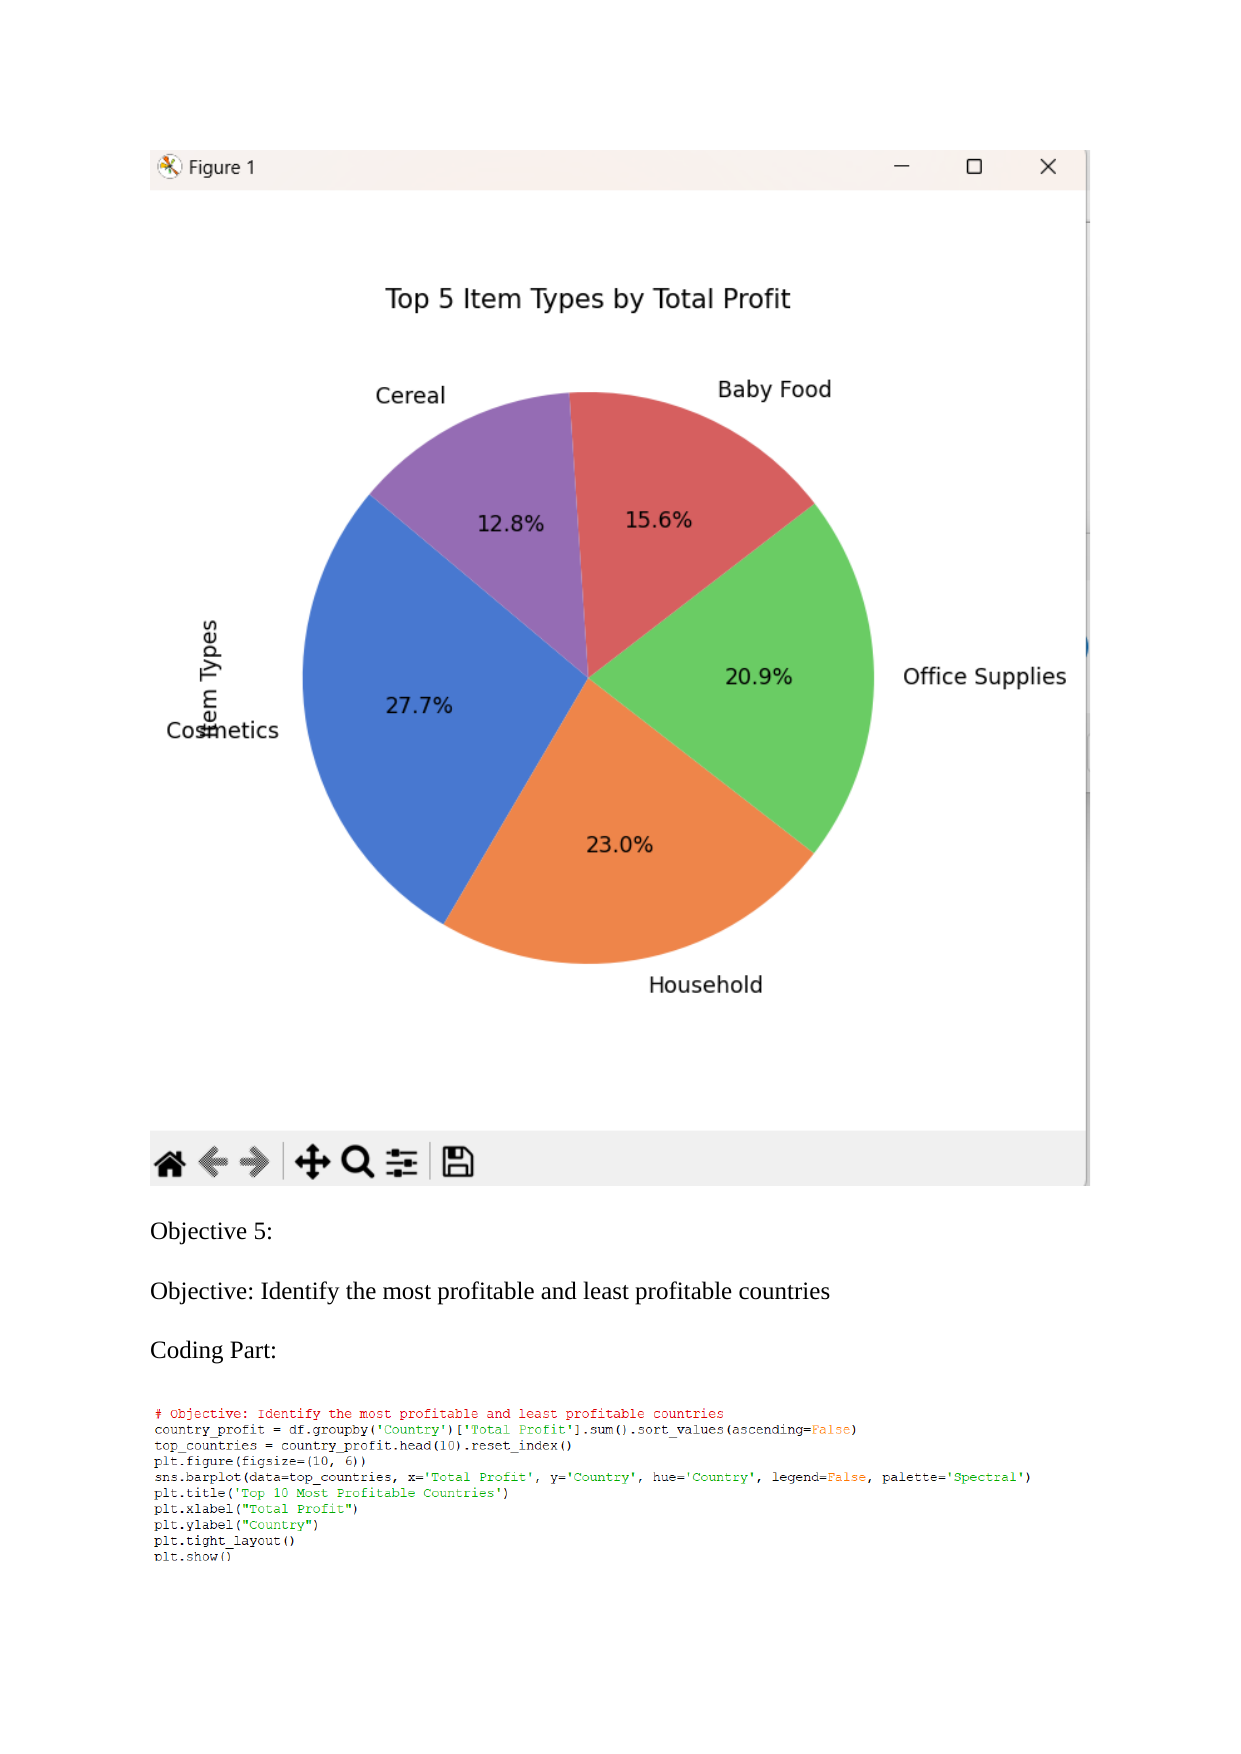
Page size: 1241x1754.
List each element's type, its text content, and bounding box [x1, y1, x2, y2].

picture [150, 150, 1091, 1186]
text Objective 5: [150, 1216, 1013, 1245]
text Coding Part: [150, 1336, 1013, 1364]
text Objective: Identify the most profitable and least profitable countries [150, 1276, 1013, 1304]
picture [150, 1395, 1091, 1561]
